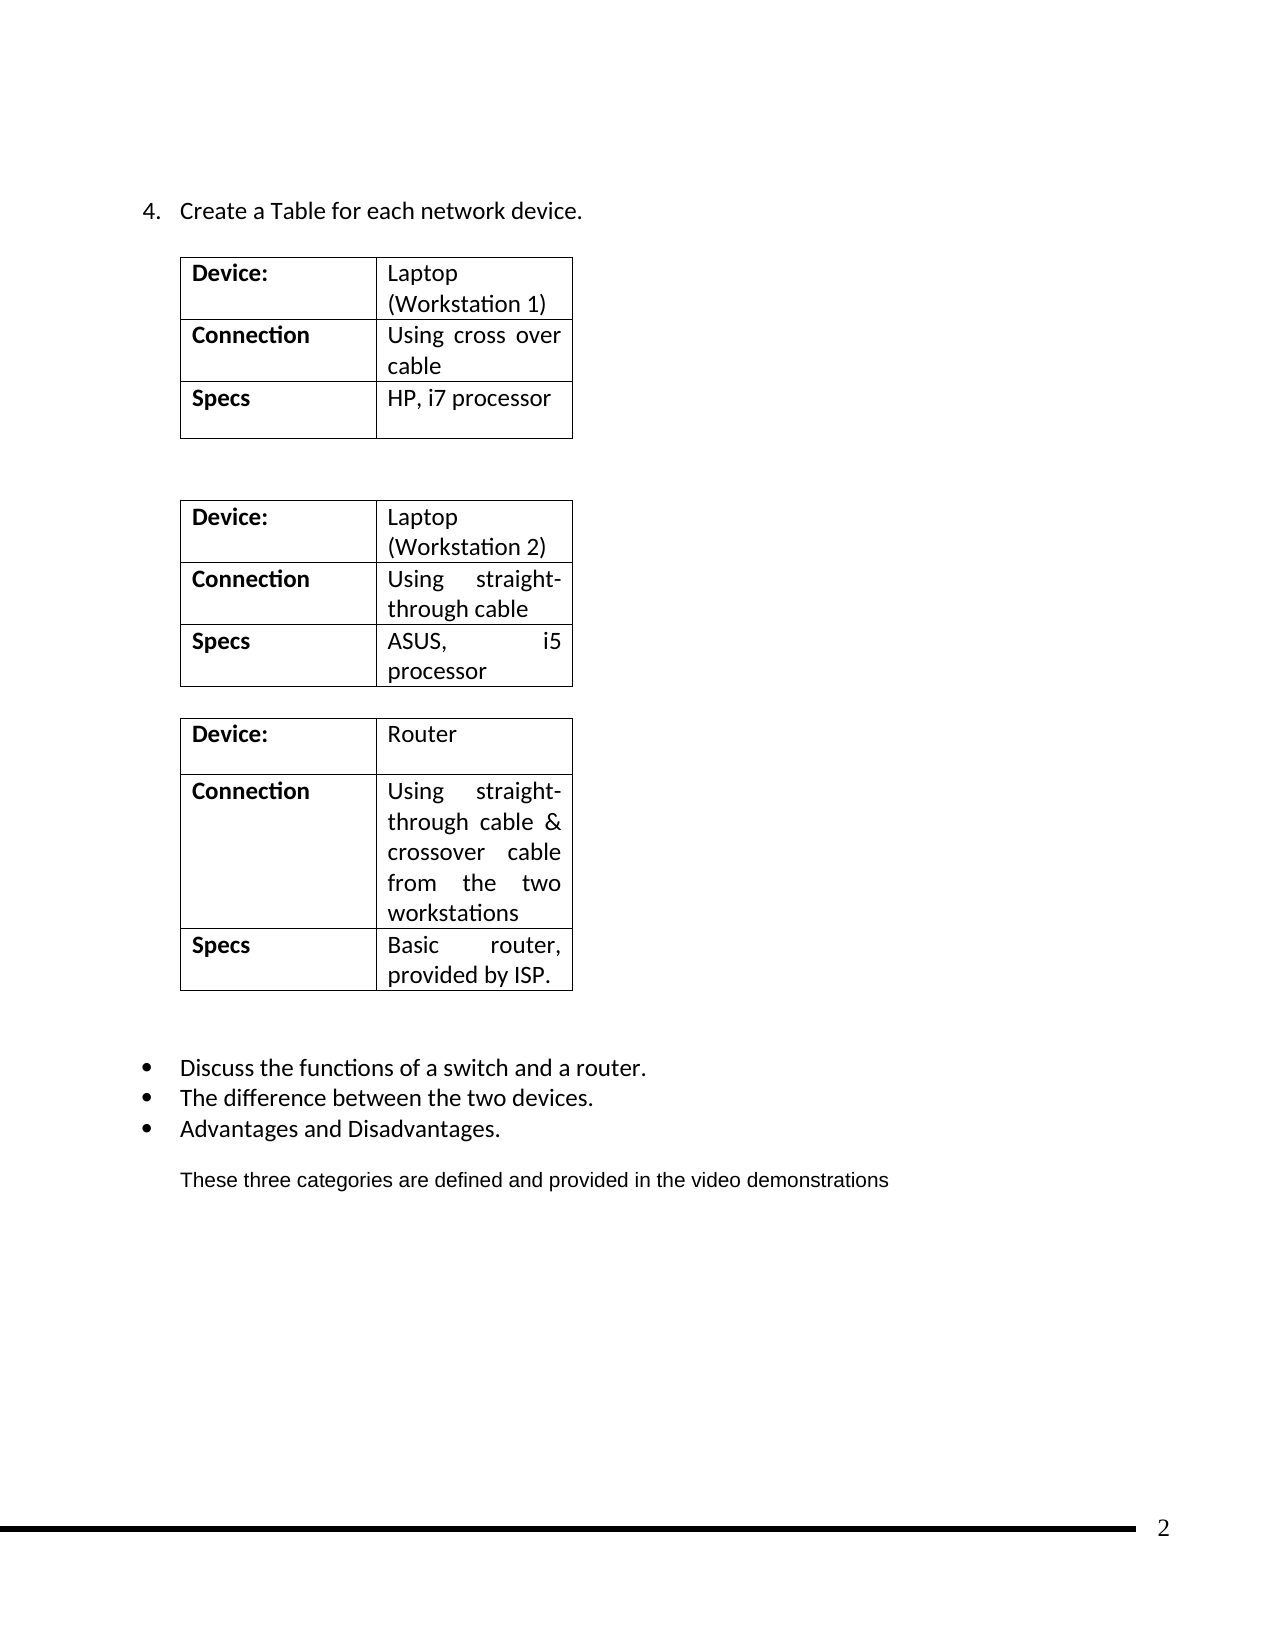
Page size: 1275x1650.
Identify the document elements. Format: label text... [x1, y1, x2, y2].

table_cell Basic router, provided by ISP. [377, 929, 572, 990]
table_header Device: [181, 258, 376, 319]
table_cell Using straight-through cable [377, 563, 572, 624]
list The difference between the two devices. [142, 1082, 1170, 1113]
table_cell Specs [181, 625, 376, 686]
text These three categories are defined and provided in the video demonstrations [180, 1167, 1170, 1191]
table_header Device: [181, 719, 376, 774]
list Create a Table for each network device. [142, 196, 1170, 226]
table_header Device: [181, 501, 376, 562]
table_cell Using cross over cable [377, 320, 572, 381]
list Discuss the functions of a switch and a router. [142, 1052, 1170, 1082]
table_header Laptop (Workstation 1) [377, 258, 572, 319]
list Advantages and Disadvantages. [142, 1113, 1170, 1143]
table_cell Using straight-through cable & crossover cable from the two workstations [377, 775, 572, 928]
table_header Router [377, 719, 572, 774]
table_cell Connection [181, 320, 376, 381]
table_cell Specs [181, 929, 376, 990]
table_cell Specs [181, 382, 376, 437]
table_cell Connection [181, 563, 376, 624]
table_header Laptop (Workstation 2) [377, 501, 572, 562]
table_cell HP, i7 processor [377, 382, 572, 437]
table_cell ASUS, i5 processor [377, 625, 572, 686]
table_cell Connection [181, 775, 376, 928]
